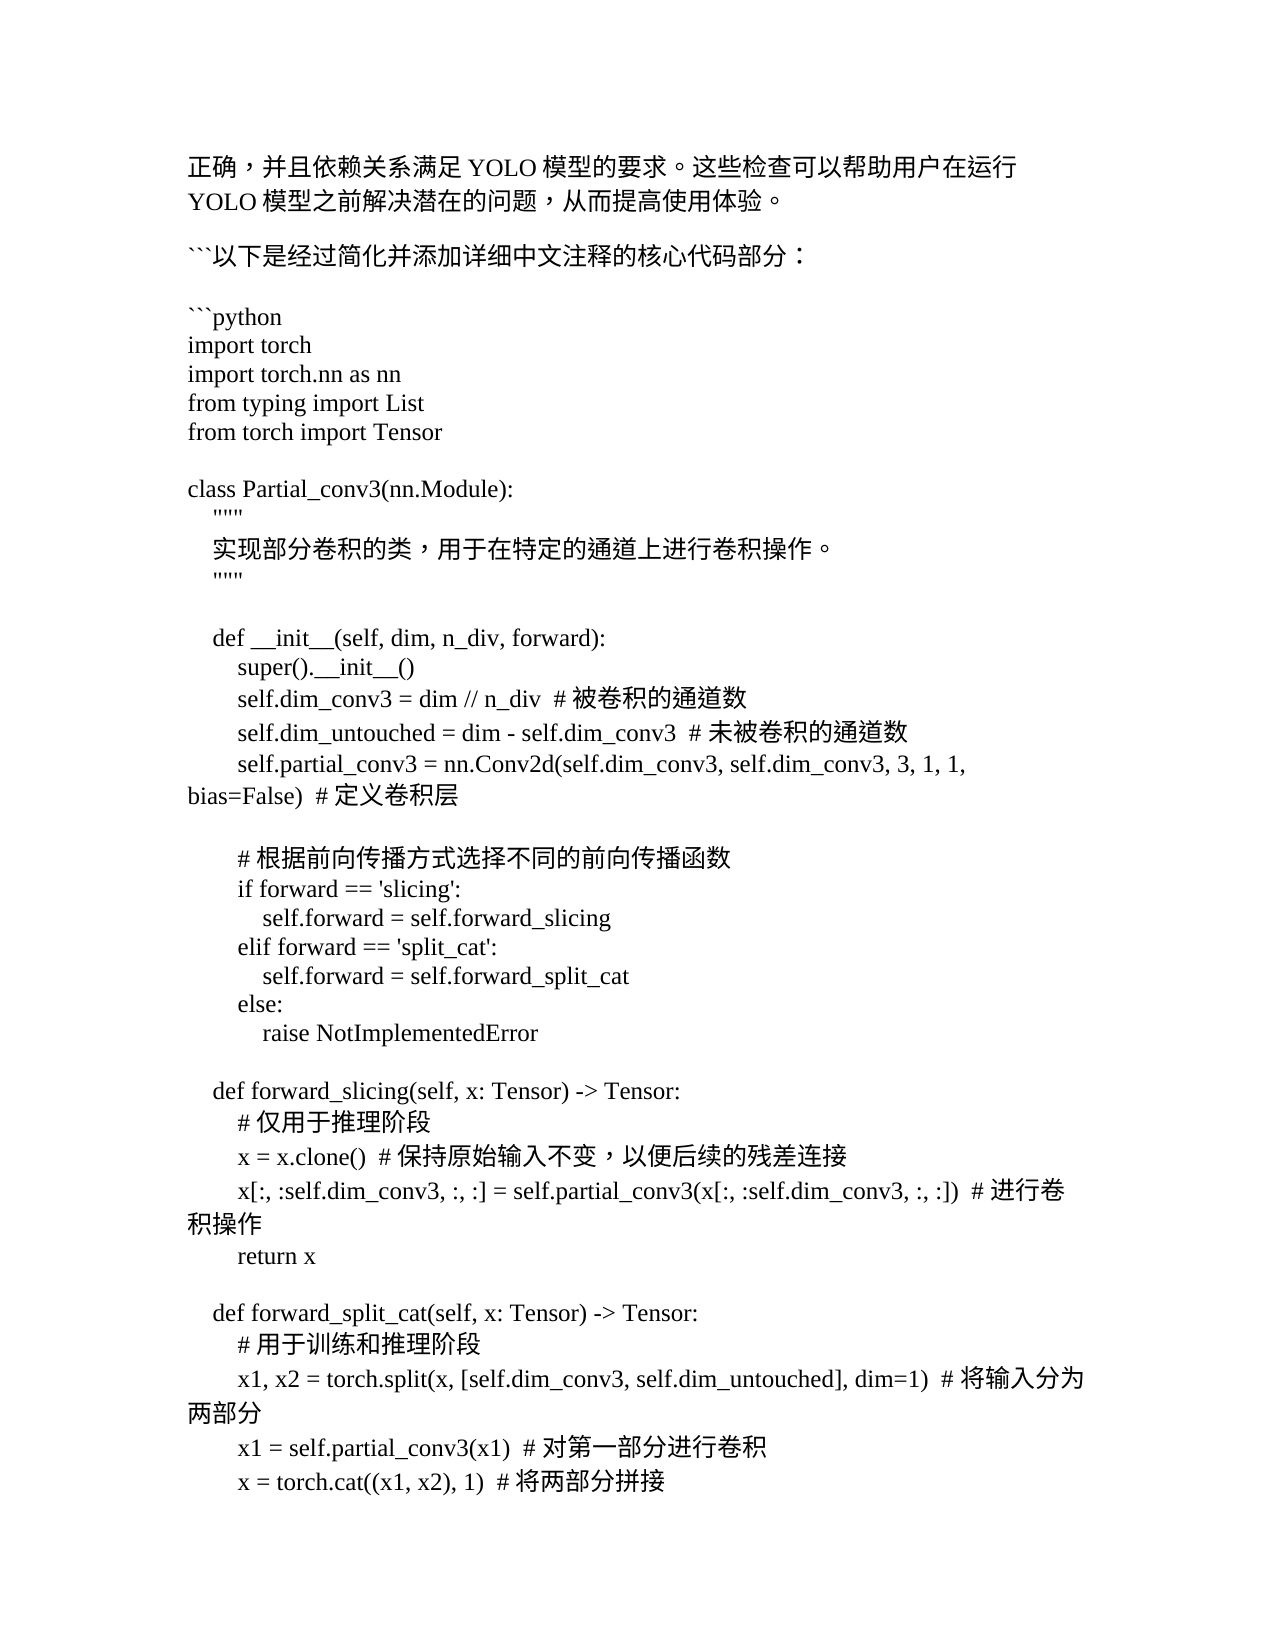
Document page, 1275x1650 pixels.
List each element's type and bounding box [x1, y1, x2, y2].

text [187, 239, 1087, 1497]
text [187, 150, 1087, 218]
